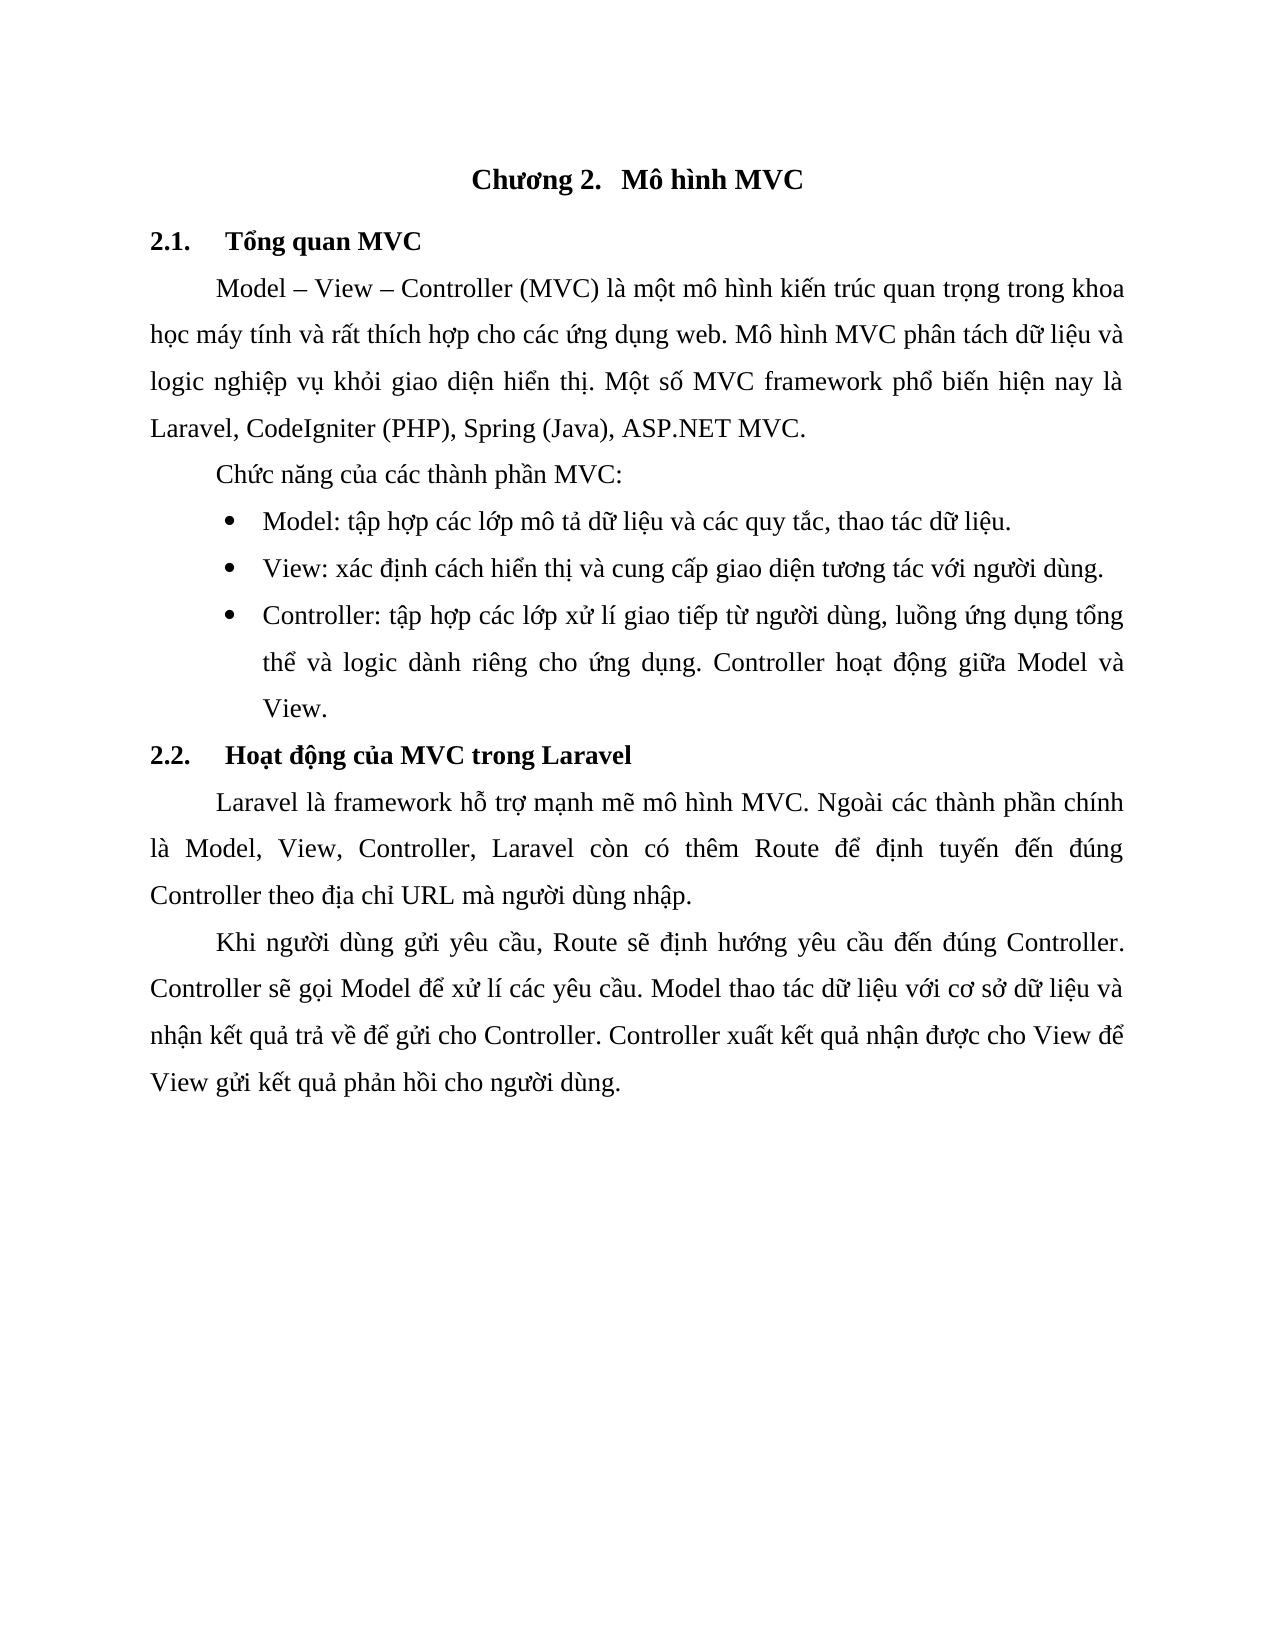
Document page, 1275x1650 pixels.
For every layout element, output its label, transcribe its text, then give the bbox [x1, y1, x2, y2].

text Khi người dùng gửi yêu cầu, Route sẽ định hướng yêu cầu đến đúng Controller. Controller sẽ gọi Model để xử lí các yêu cầu. Model thao tác dữ liệu với cơ sở dữ liệu và nhận kết quả trả về để gửi cho Controller. Controller xuất kết quả nhận được cho View để View gửi kết quả phản hồi cho người dùng. [150, 926, 1125, 1097]
text Chức năng của các thành phần MVC: [150, 459, 1125, 490]
subtitle Hoạt động của MVC trong Laravel [150, 739, 1125, 770]
list Controller: tập hợp các lớp xử lí giao tiếp từ người dùng, luồng ứng dụng tổng thể và logic dành riêng cho ứng dụng. Controller hoạt động giữa Model và View. [225, 599, 1125, 724]
text Model – View – Controller (MVC) là một mô hình kiến trúc quan trọng trong khoa học máy tính và rất thích hợp cho các ứng dụng web. Mô hình MVC phân tách dữ liệu và logic nghiệp vụ khỏi giao diện hiển thị. Một số MVC framework phổ biến hiện nay là Laravel, CodeIgniter (PHP), Spring (Java), ASP.NET MVC. [150, 272, 1125, 443]
list View: xác định cách hiển thị và cung cấp giao diện tương tác với người dùng. [225, 552, 1125, 583]
text Laravel là framework hỗ trợ mạnh mẽ mô hình MVC. Ngoài các thành phần chính là Model, View, Controller, Laravel còn có thêm Route để định tuyến đến đúng Controller theo địa chỉ URL mà người dùng nhập. [150, 786, 1125, 910]
subtitle Tổng quan MVC [150, 225, 1125, 256]
list Model: tập hợp các lớp mô tả dữ liệu và các quy tắc, thao tác dữ liệu. [225, 505, 1125, 537]
subtitle Mô hình MVC [150, 162, 1125, 196]
